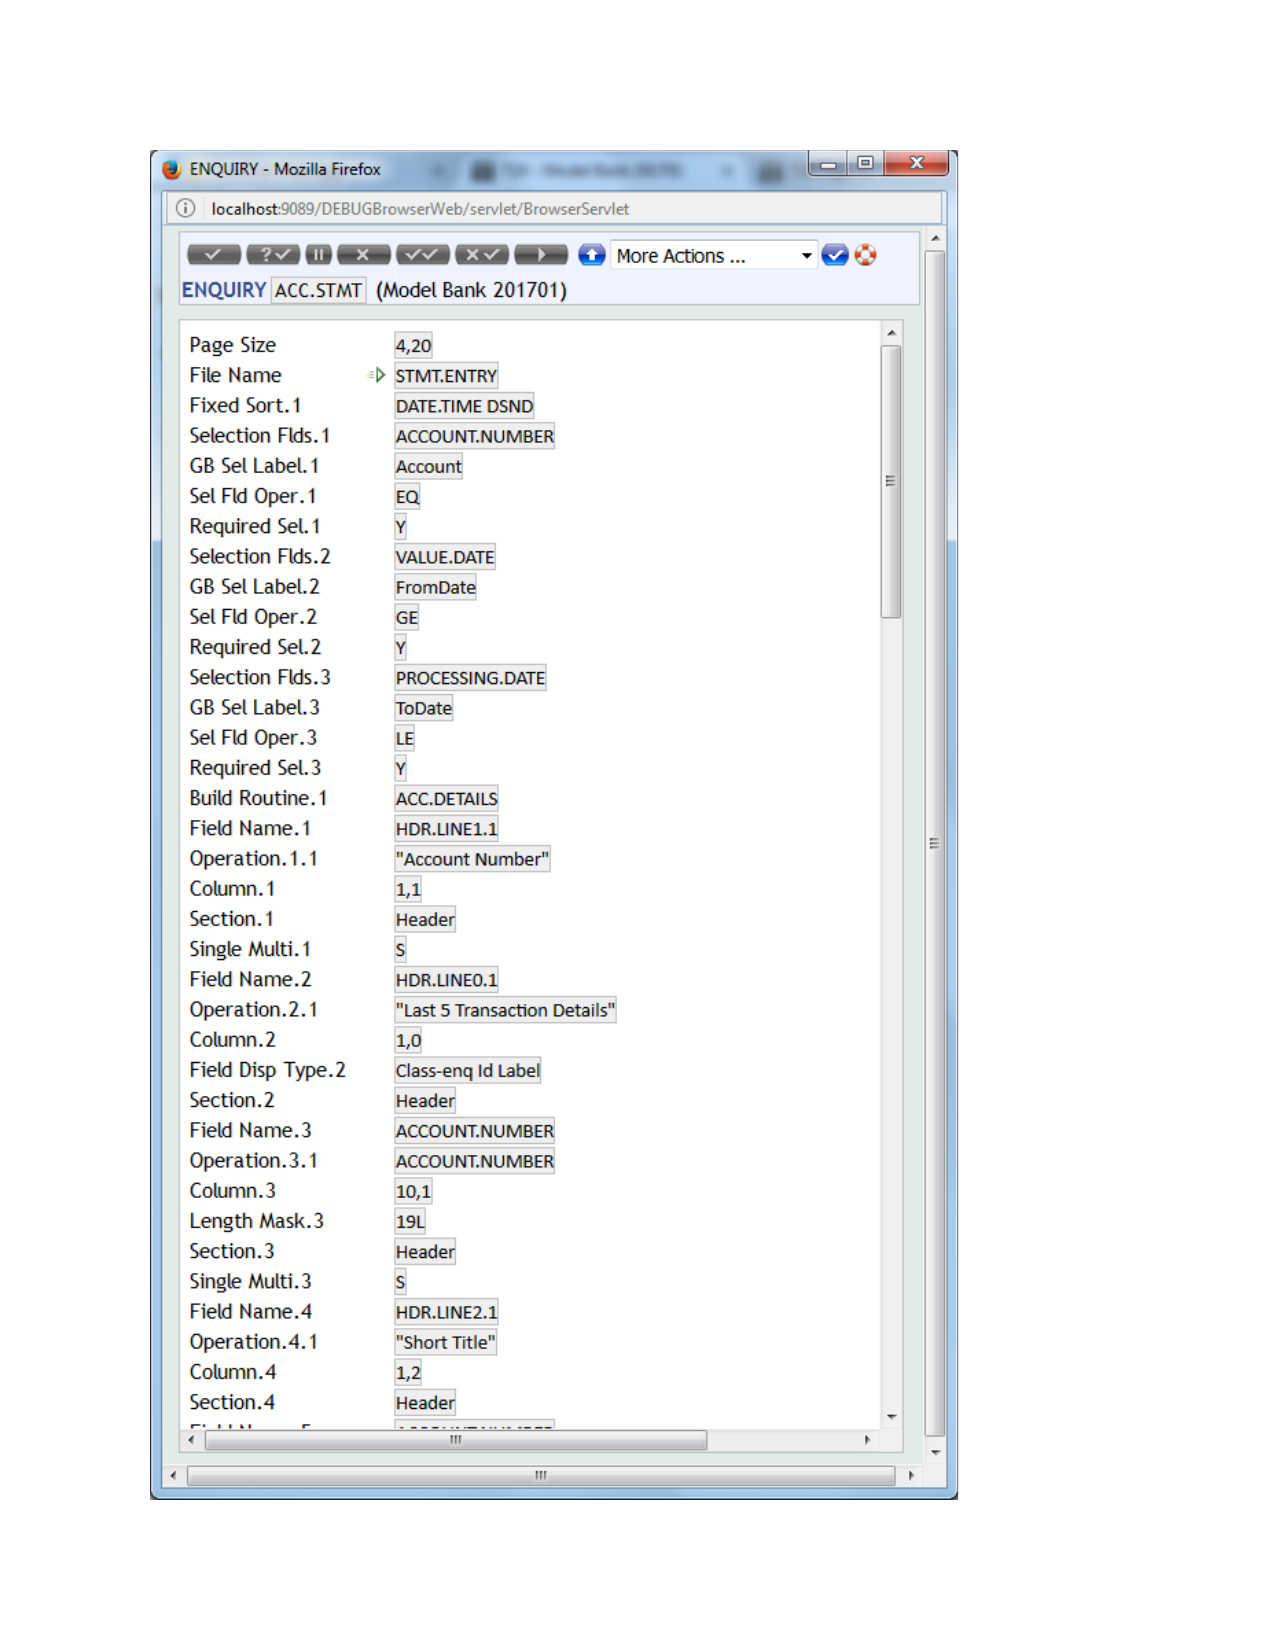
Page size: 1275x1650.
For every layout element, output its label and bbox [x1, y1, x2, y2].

picture [150, 150, 959, 1500]
